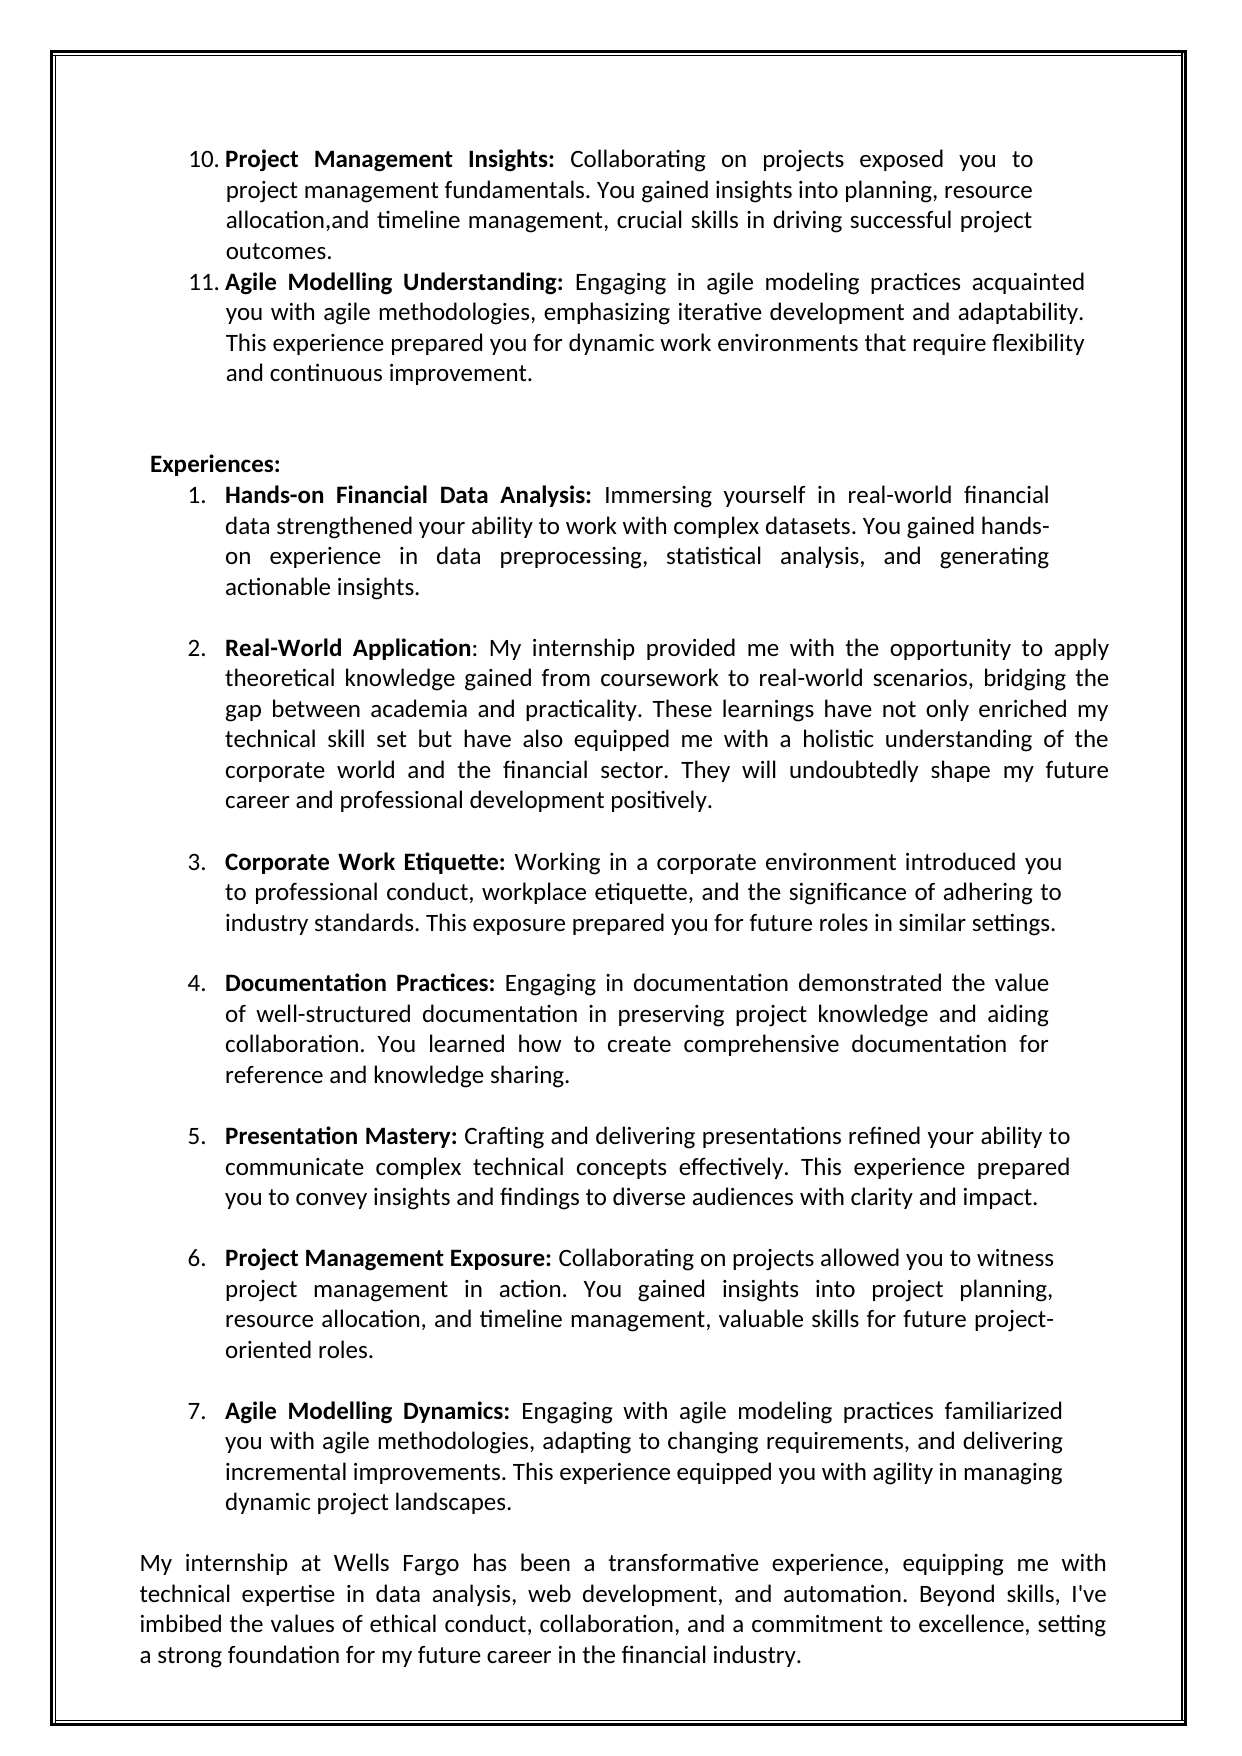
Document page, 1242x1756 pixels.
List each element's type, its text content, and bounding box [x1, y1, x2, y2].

list Hands-on Financial Data Analysis: Immersing yourself in real-world financial data strengthened your ability to work with complex datasets. You gained hands-on experience in data preprocessing, statistical analysis, and generating actionable insights. [187, 479, 1050, 601]
list Project Management Insights: Collaborating on projects exposed you to project management fundamentals. You gained insights into planning, resource allocation,and timeline management, crucial skills in driving successful project outcomes. [188, 144, 1034, 266]
text Experiences: [150, 449, 1181, 479]
text My internship at Wells Fargo has been a transformative experience, equipping me with technical expertise in data analysis, web development, and automation. Beyond skills, I've imbibed the values of ethical conduct, collaboration, and a commitment to excellence, setting a strong foundation for my future career in the financial industry. [139, 1548, 1108, 1670]
list Project Management Exposure: Collaborating on projects allowed you to witness project management in action. You gained insights into project planning, resource allocation, and timeline management, valuable skills for future project-oriented roles. [187, 1242, 1055, 1364]
list Presentation Mastery: Crafting and delivering presentations refined your ability to communicate complex technical concepts effectively. This experience prepared you to convey insights and findings to diverse audiences with clarity and impact. [187, 1120, 1071, 1212]
list Real-World Application: My internship provided me with the opportunity to apply theoretical knowledge gained from coursework to real-world scenarios, bridging the gap between academia and practicality. These learnings have not only enriched my technical skill set but have also equipped me with a holistic understanding of the corporate world and the financial sector. They will undoubtedly shape my future career and professional development positively. [187, 632, 1110, 815]
list Agile Modelling Dynamics: Engaging with agile modeling practices familiarized you with agile methodologies, adapting to changing requirements, and delivering incremental improvements. This experience equipped you with agility in managing dynamic project landscapes. [187, 1395, 1064, 1517]
list Agile Modelling Understanding: Engaging in agile modeling practices acquainted you with agile methodologies, emphasizing iterative development and adaptability. This experience prepared you for dynamic work environments that require flexibility and continuous improvement. [188, 266, 1086, 388]
list Corporate Work Etiquette: Working in a corporate environment introduced you to professional conduct, workplace etiquette, and the significance of adhering to industry standards. This exposure prepared you for future roles in similar settings. [187, 846, 1063, 937]
list Documentation Practices: Engaging in documentation demonstrated the value of well-structured documentation in preserving project knowledge and aiding collaboration. You learned how to create comprehensive documentation for reference and knowledge sharing. [187, 968, 1050, 1090]
